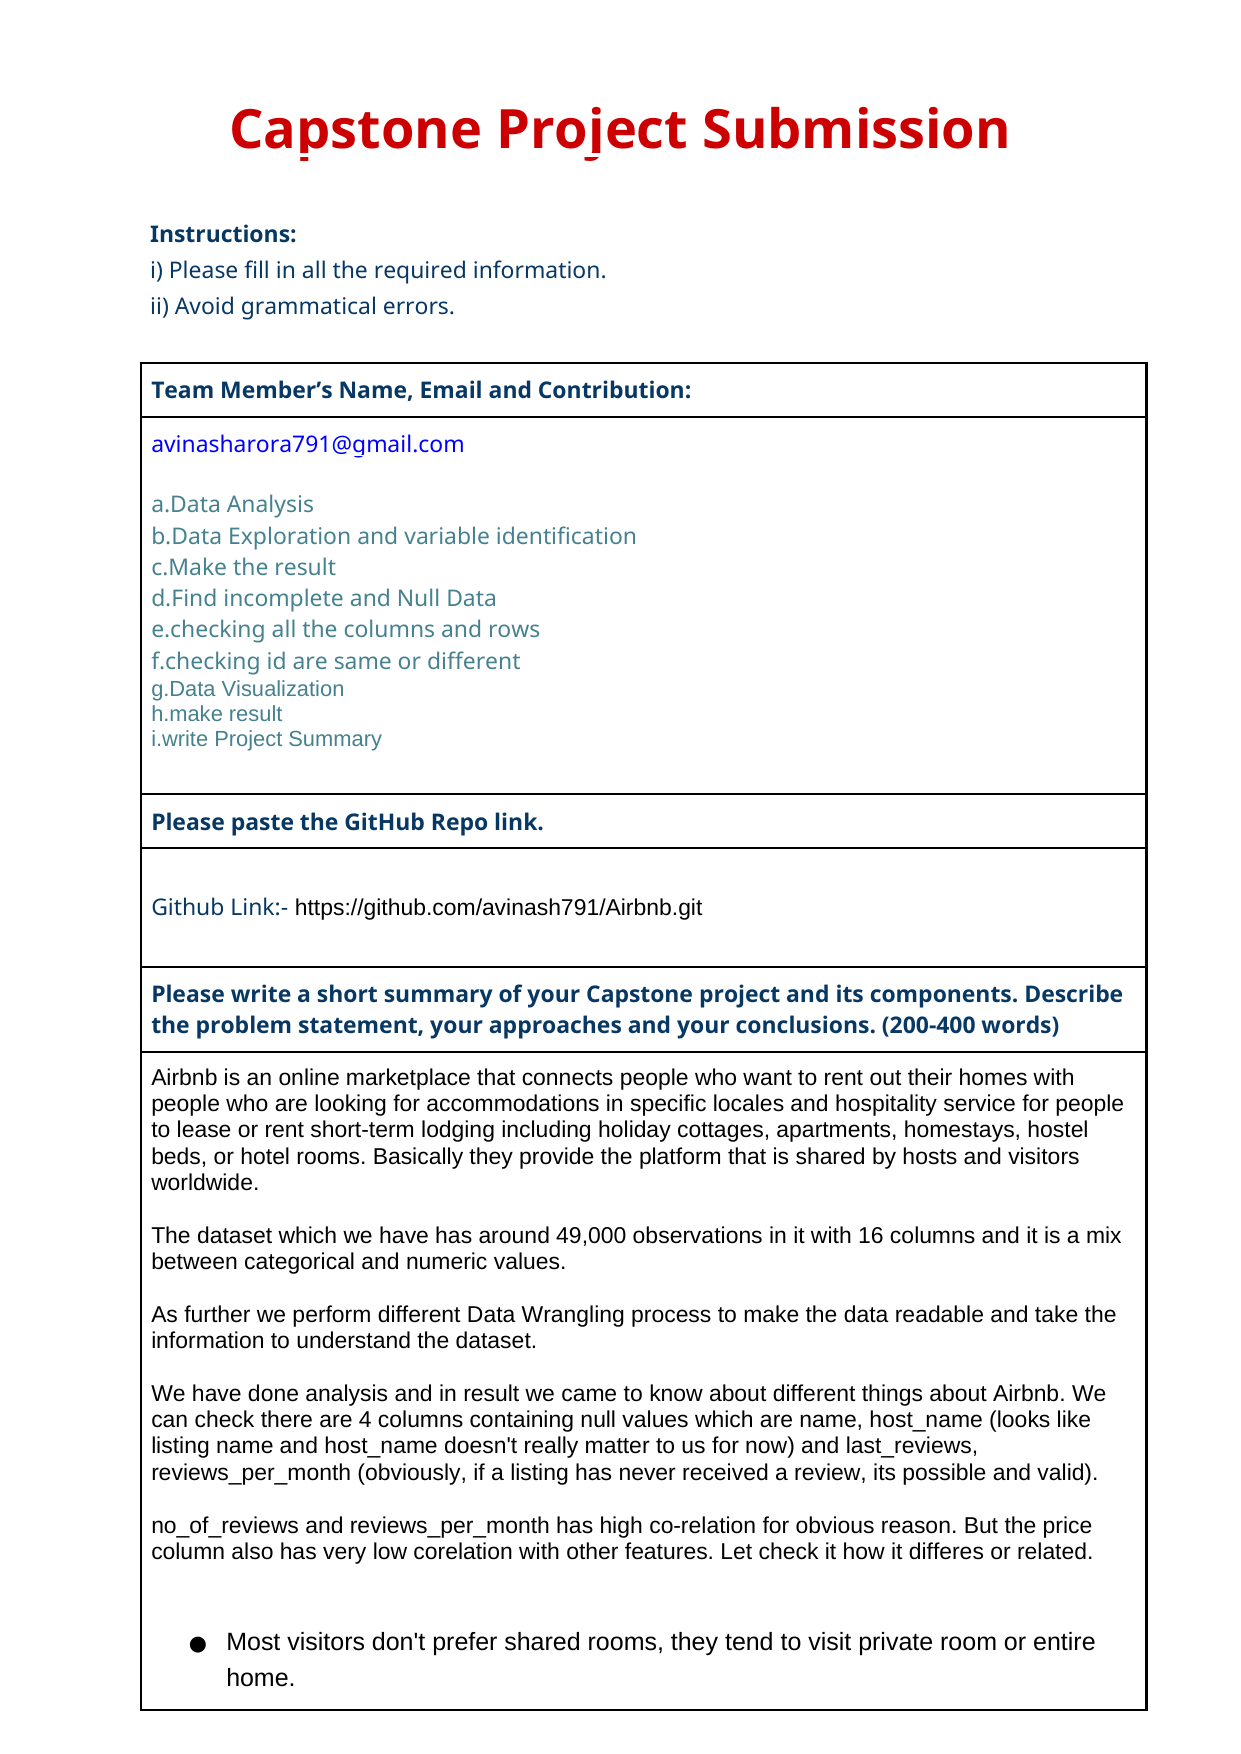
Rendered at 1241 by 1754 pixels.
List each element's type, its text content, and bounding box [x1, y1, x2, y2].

text ii) Avoid grammatical errors. [150, 290, 1090, 321]
text i) Please fill in all the required information. [150, 254, 1090, 285]
table_cell Please write a short summary of your Capstone project and its components. Describe the problem statement, your approaches and your conclusions. (200-400 words) [142, 968, 1145, 1051]
table_cell Github Link:- https://github.com/avinash791/Airbnb.git [142, 849, 1145, 966]
title Capstone Project Submission [150, 91, 1090, 165]
table_cell Please paste the GitHub Repo link. [142, 795, 1145, 847]
table_header Team Member’s Name, Email and Contribution: [142, 364, 1145, 416]
table_cell avinasharora791@gmail.com a.Data Analysis b.Data Exploration and variable identification c.Make the result d.Find incomplete and Null Data e.checking all the columns and rows f.checking id are same or different g.Data Visualization h.make result i.write Project Summary [142, 418, 1145, 793]
text Instructions: [150, 218, 1090, 249]
